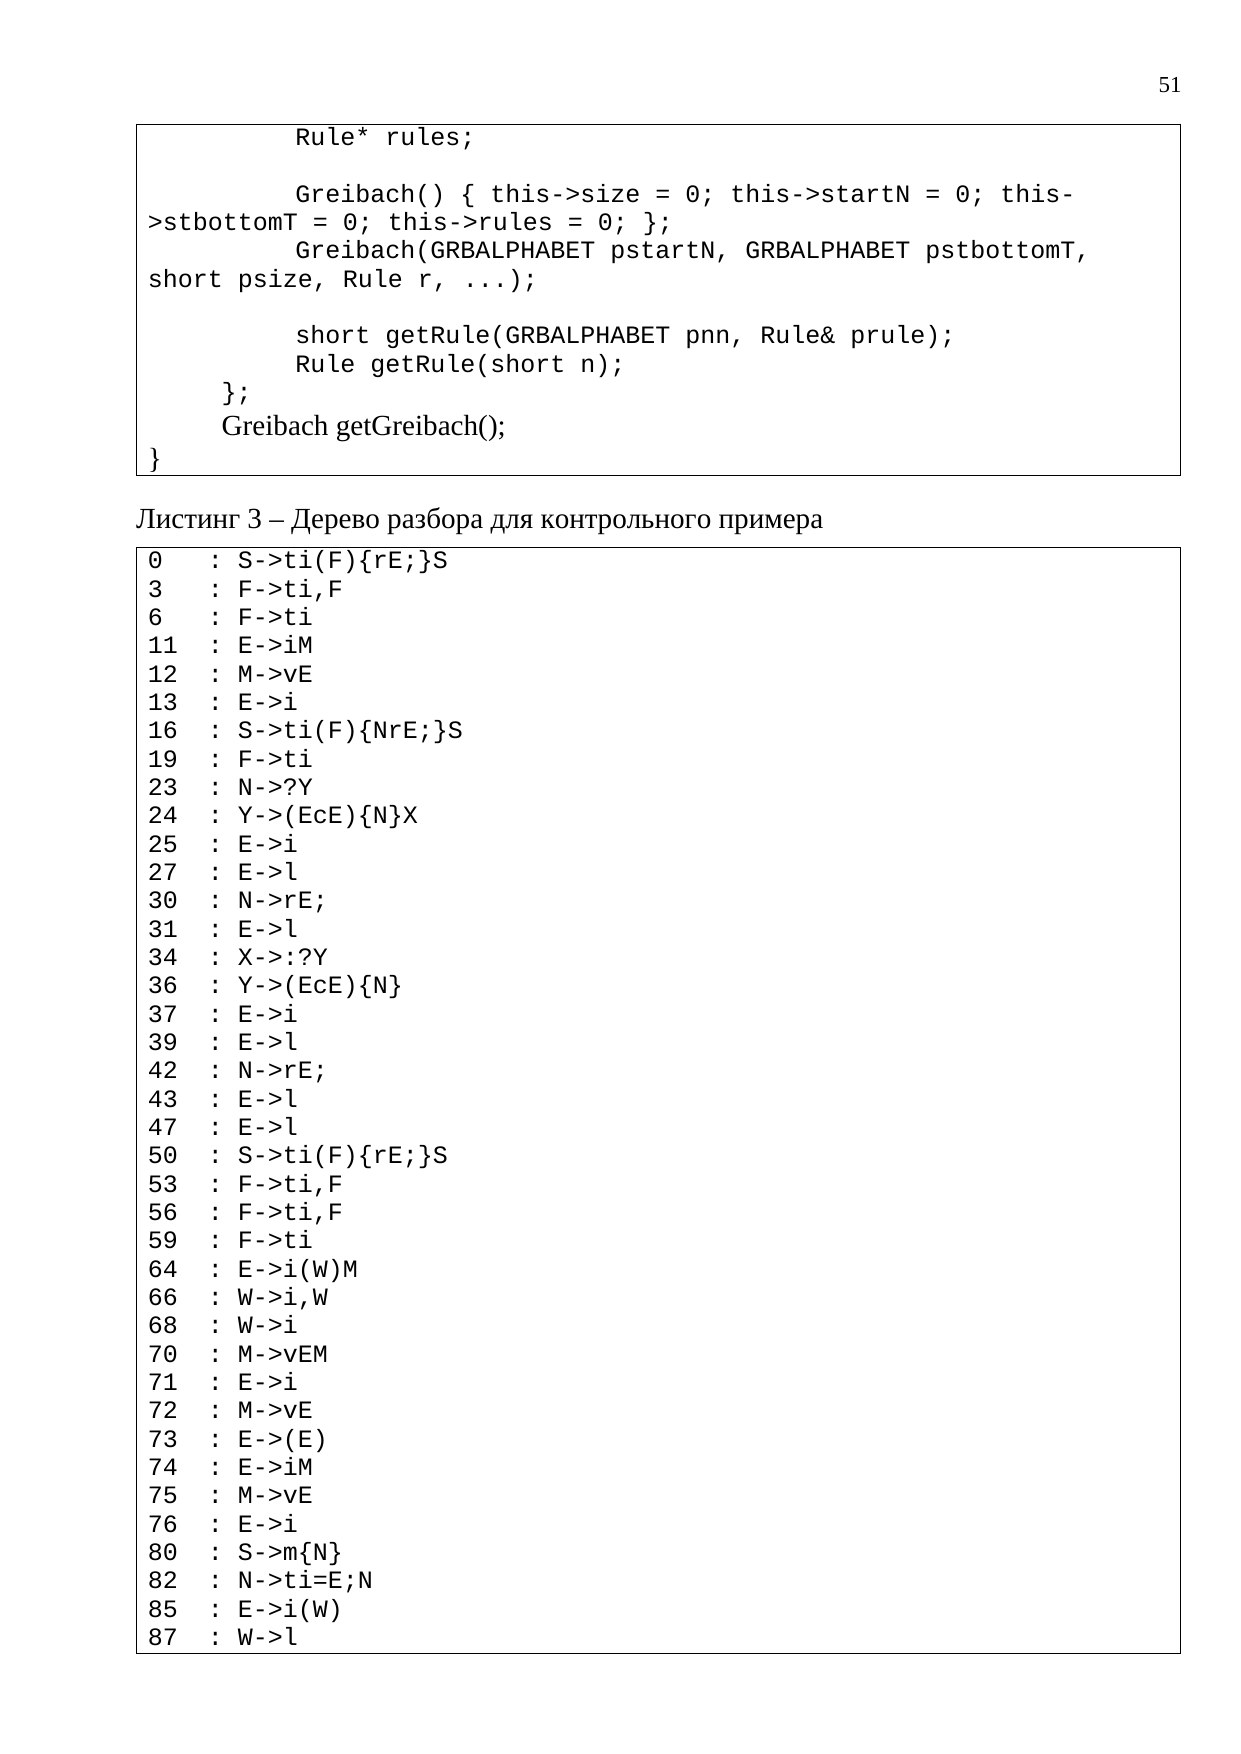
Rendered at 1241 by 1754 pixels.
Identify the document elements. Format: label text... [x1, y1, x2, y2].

text Листинг 3 – Дерево разбора для контрольного примера [136, 501, 1181, 534]
